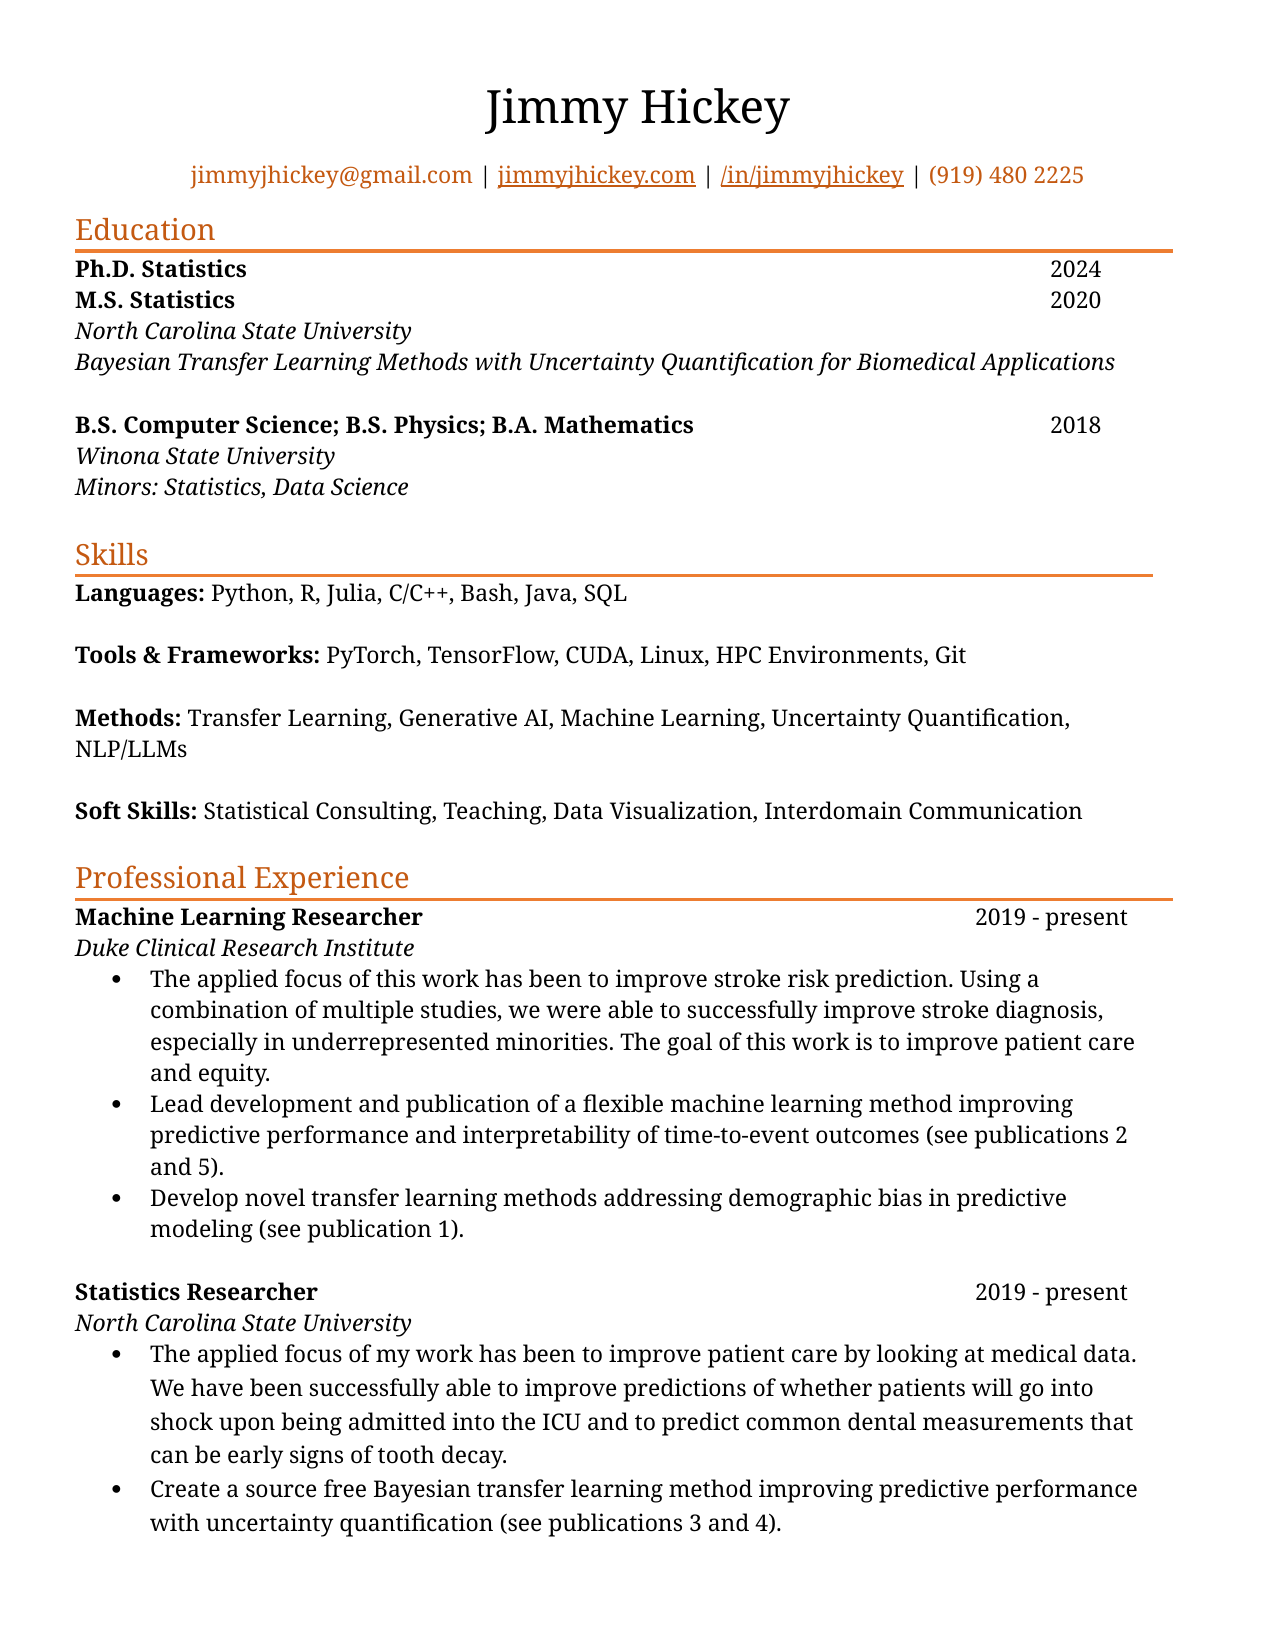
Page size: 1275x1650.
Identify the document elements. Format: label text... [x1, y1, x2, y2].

table_header Education [75, 210, 1173, 249]
table_cell Machine Learning Researcher 2019 - present Duke Clinical Research Institute The applied focus of this work has been to improve stroke risk prediction. Using a combination of multiple studies, we were able to successfully improve stroke diagnosis, especially in underrepresented minorities. The goal of this work is to improve patient care and equity. Lead development and publication of a flexible machine learning method improving predictive performance and interpretability of time-to-event outcomes (see publications 2 and 5). Develop novel transfer learning methods addressing demographic bias in predictive modeling (see publication 1). [75, 901, 1162, 1276]
table_cell Ph.D. Statistics 2024 M.S. Statistics 2020 North Carolina State University Bayesian Transfer Learning Methods with Uncertainty Quantification for Biomedical Applications [75, 253, 1173, 409]
table_cell B.S. Computer Science; B.S. Physics; B.A. Mathematics 2018 Winona State University Minors: Statistics, Data Science Languages: Python, R, Julia, C/C++, Bash, Java, SQL Tools & Frameworks: PyTorch, TensorFlow, CUDA, Linux, HPC Environments, Git Methods: Transfer Learning, Generative AI, Machine Learning, Uncertainty Quantification, NLP/LLMs Soft Skills: Statistical Consulting, Teaching, Data Visualization, Interdomain Communication [75, 409, 1173, 858]
text Jimmy Hickey [75, 75, 1200, 137]
table_cell Professional Experience [75, 858, 1173, 897]
text jimmyjhickey@gmail.com | jimmyjhickey.com | /in/jimmyjhickey | (919) 480 2225 [75, 159, 1200, 190]
